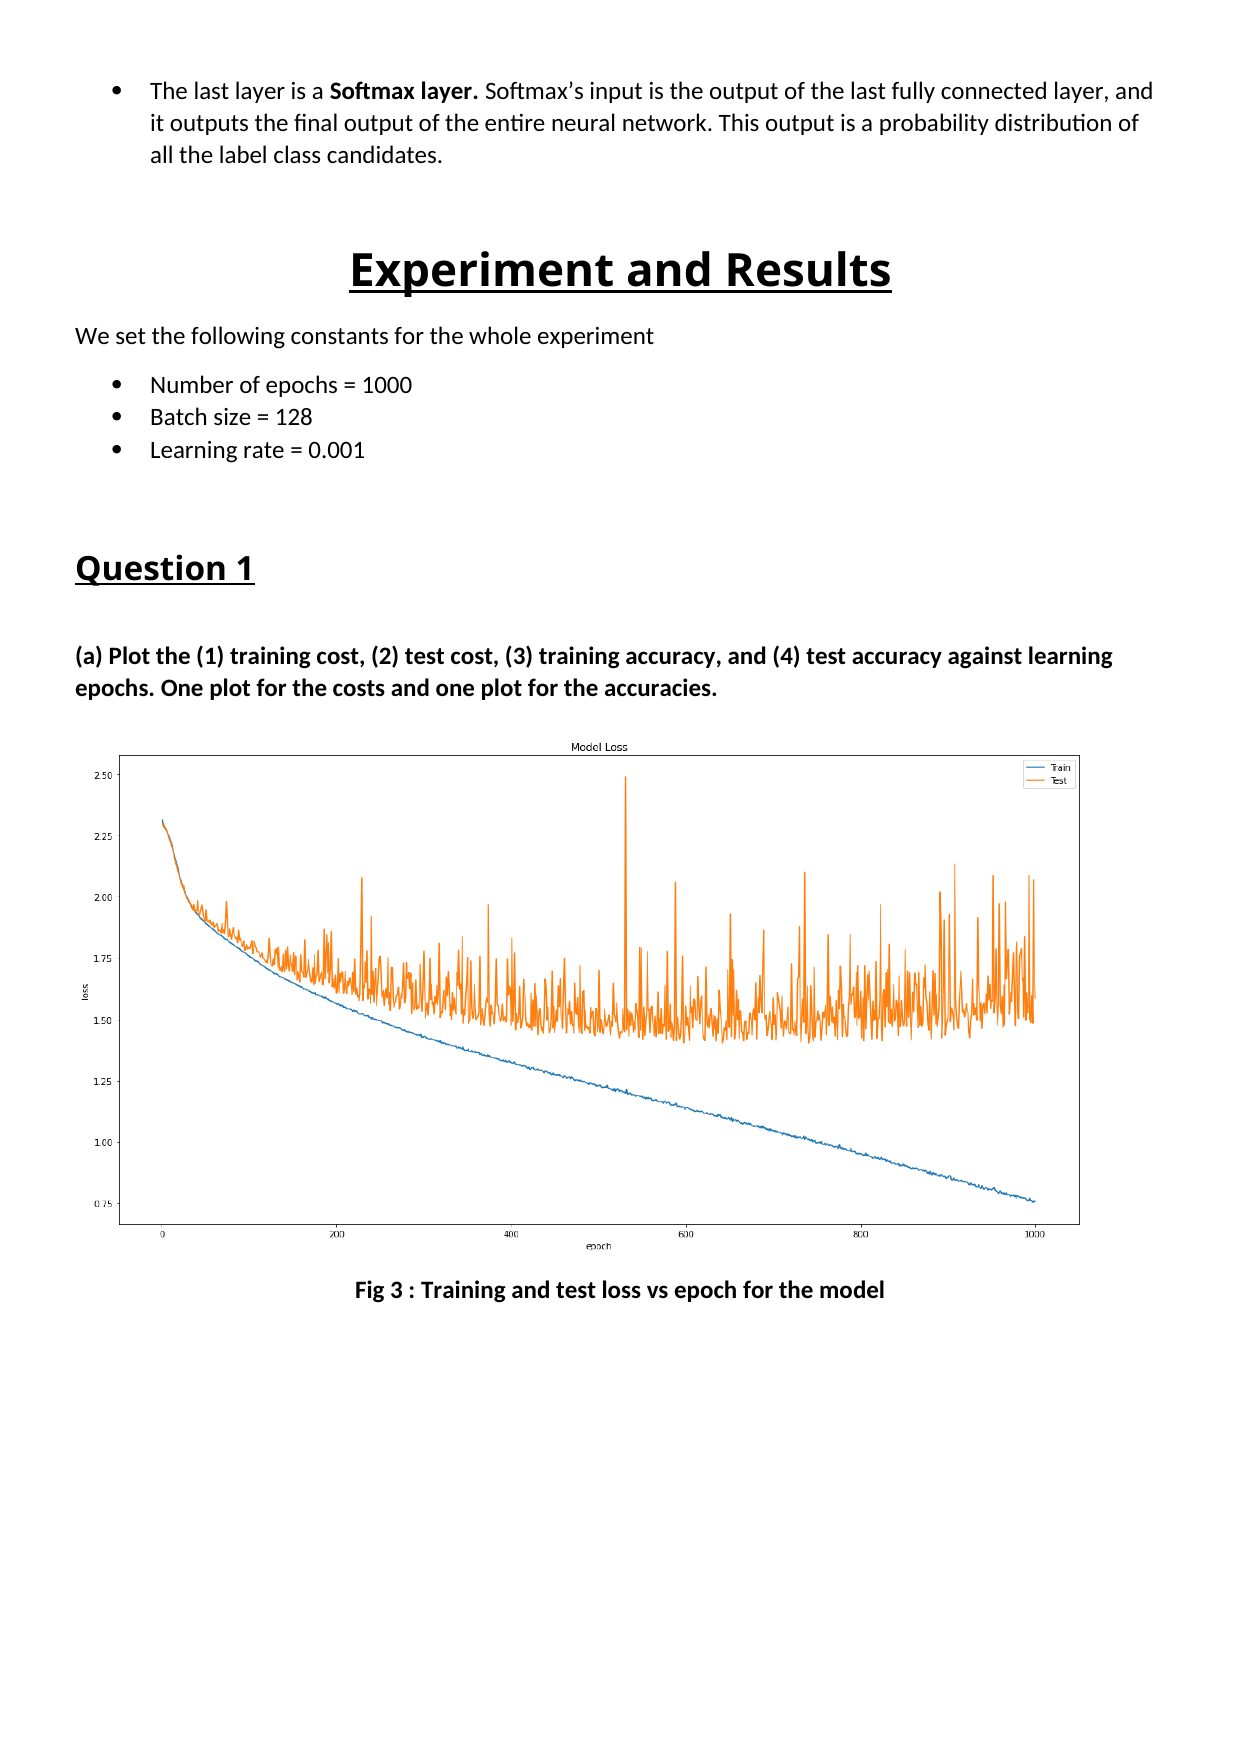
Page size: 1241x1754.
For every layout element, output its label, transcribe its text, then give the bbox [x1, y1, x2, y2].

text We set the following constants for the whole experiment [75, 320, 1165, 351]
picture [75, 736, 1084, 1256]
list The last layer is a Softmax layer. Softmax’s input is the output of the last fully connected layer, and it outputs the final output of the entire neural network. This output is a probability distribution of all the label class candidates. [112, 75, 1165, 170]
list Batch size = 128 [112, 401, 1165, 432]
list Learning rate = 0.001 [112, 434, 1165, 526]
list Number of epochs = 1000 [112, 369, 1165, 400]
text Fig 3 : Training and test loss vs epoch for the model [75, 1274, 1165, 1305]
text Experiment and Results [75, 237, 1165, 300]
